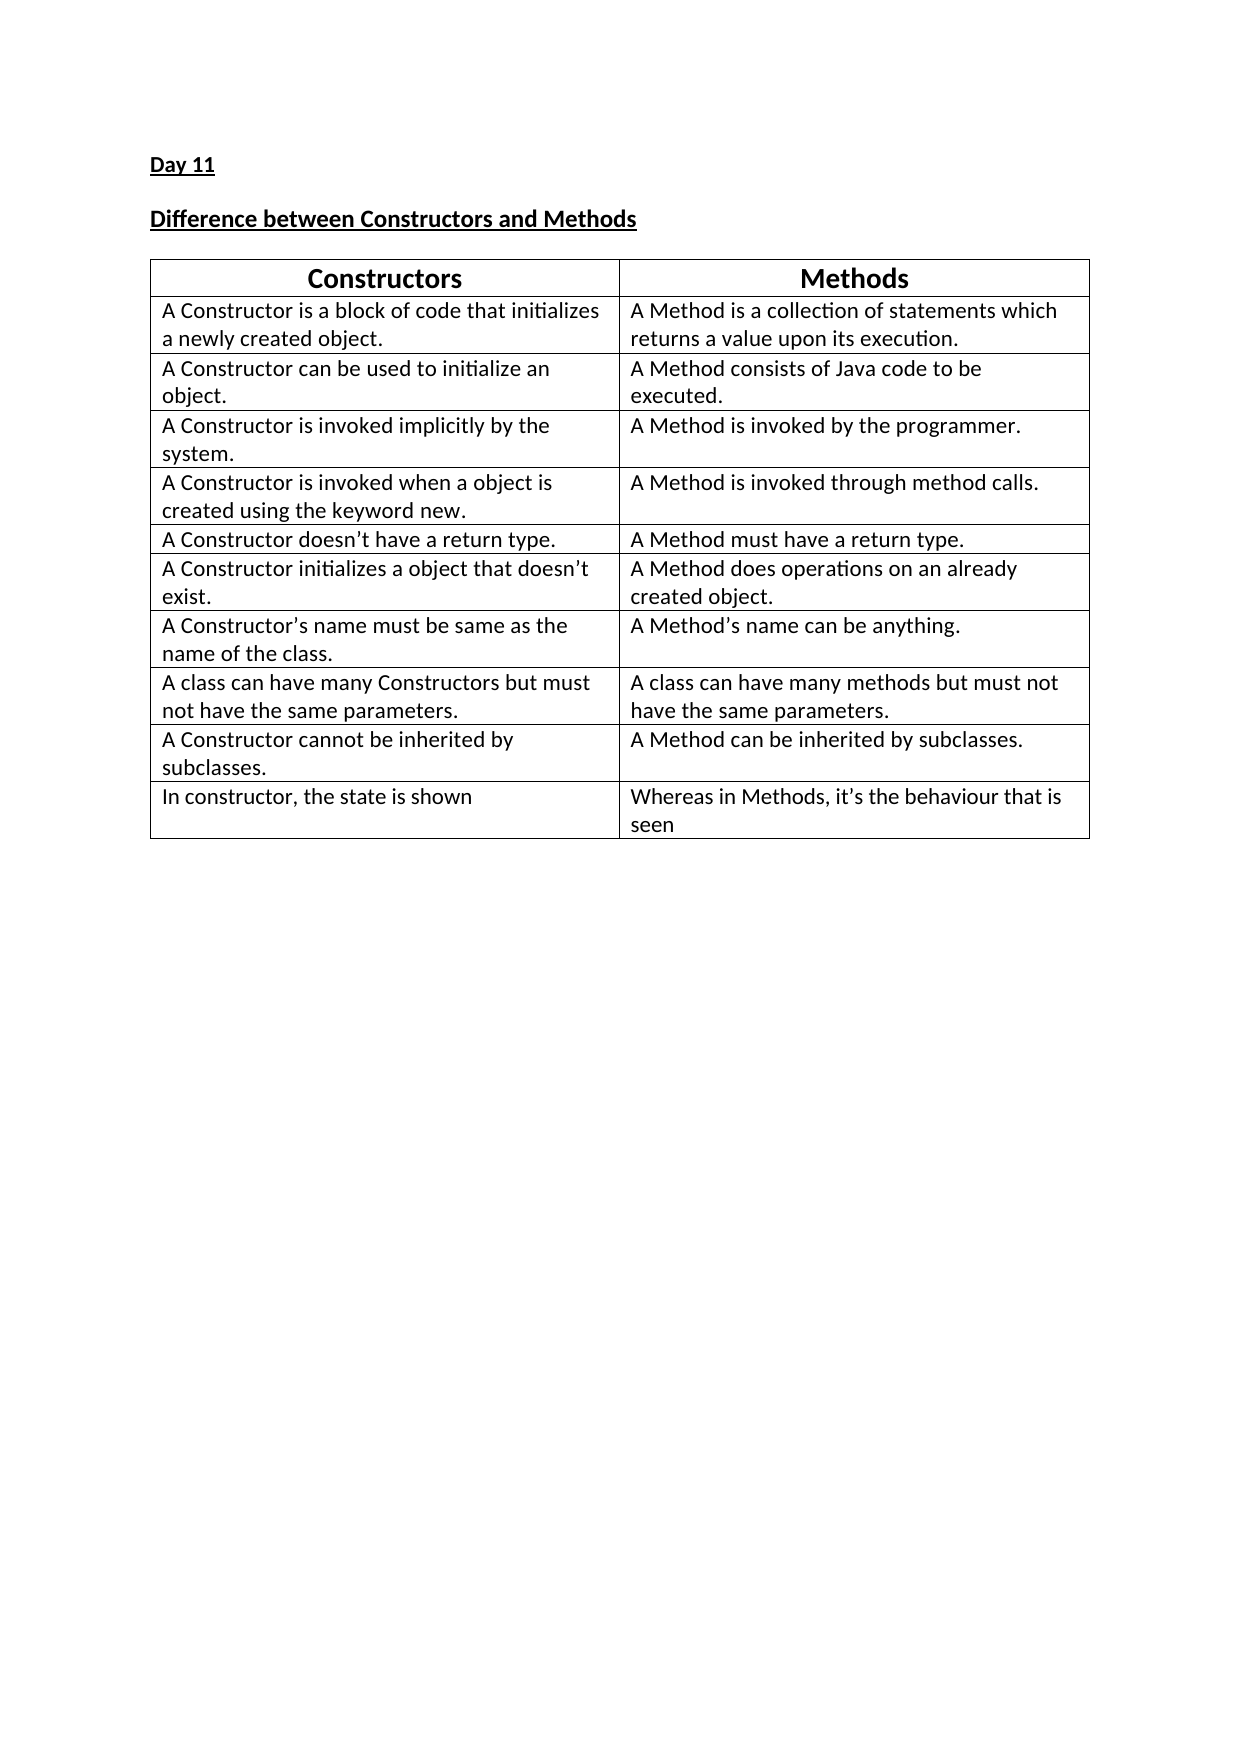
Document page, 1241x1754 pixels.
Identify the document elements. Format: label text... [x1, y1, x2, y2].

table_cell A Constructor doesn’t have a return type. [151, 525, 619, 553]
table_header Constructors [151, 260, 619, 296]
table_cell A Method’s name can be anything. [620, 611, 1089, 667]
table_cell A Method can be inherited by subclasses. [620, 725, 1089, 781]
table_cell A class can have many Constructors but must not have the same parameters. [151, 668, 619, 724]
text Day 11 [150, 150, 1090, 178]
table_cell A Method is invoked through method calls. [620, 468, 1089, 524]
table_cell A Constructor is invoked implicitly by the system. [151, 411, 619, 467]
table_cell A Method consists of Java code to be executed. [620, 354, 1089, 410]
table_cell A Constructor’s name must be same as the name of the class. [151, 611, 619, 667]
table_cell A class can have many methods but must not have the same parameters. [620, 668, 1089, 724]
table_cell A Constructor is invoked when a object is created using the keyword new. [151, 468, 619, 524]
table_cell A Constructor initializes a object that doesn’t exist. [151, 554, 619, 610]
table_cell Whereas in Methods, it’s the behaviour that is seen [620, 782, 1089, 838]
table_cell A Method is a collection of statements which returns a value upon its execution. [620, 297, 1089, 353]
table_cell A Method does operations on an already created object. [620, 554, 1089, 610]
table_cell A Constructor cannot be inherited by subclasses. [151, 725, 619, 781]
table_cell A Method must have a return type. [620, 525, 1089, 553]
text Difference between Constructors and Methods [150, 203, 1090, 233]
table_cell In constructor, the state is shown [151, 782, 619, 838]
table_cell A Constructor is a block of code that initializes a newly created object. [151, 297, 619, 353]
table_cell A Method is invoked by the programmer. [620, 411, 1089, 467]
table_cell A Constructor can be used to initialize an object. [151, 354, 619, 410]
table_header Methods [620, 260, 1089, 296]
